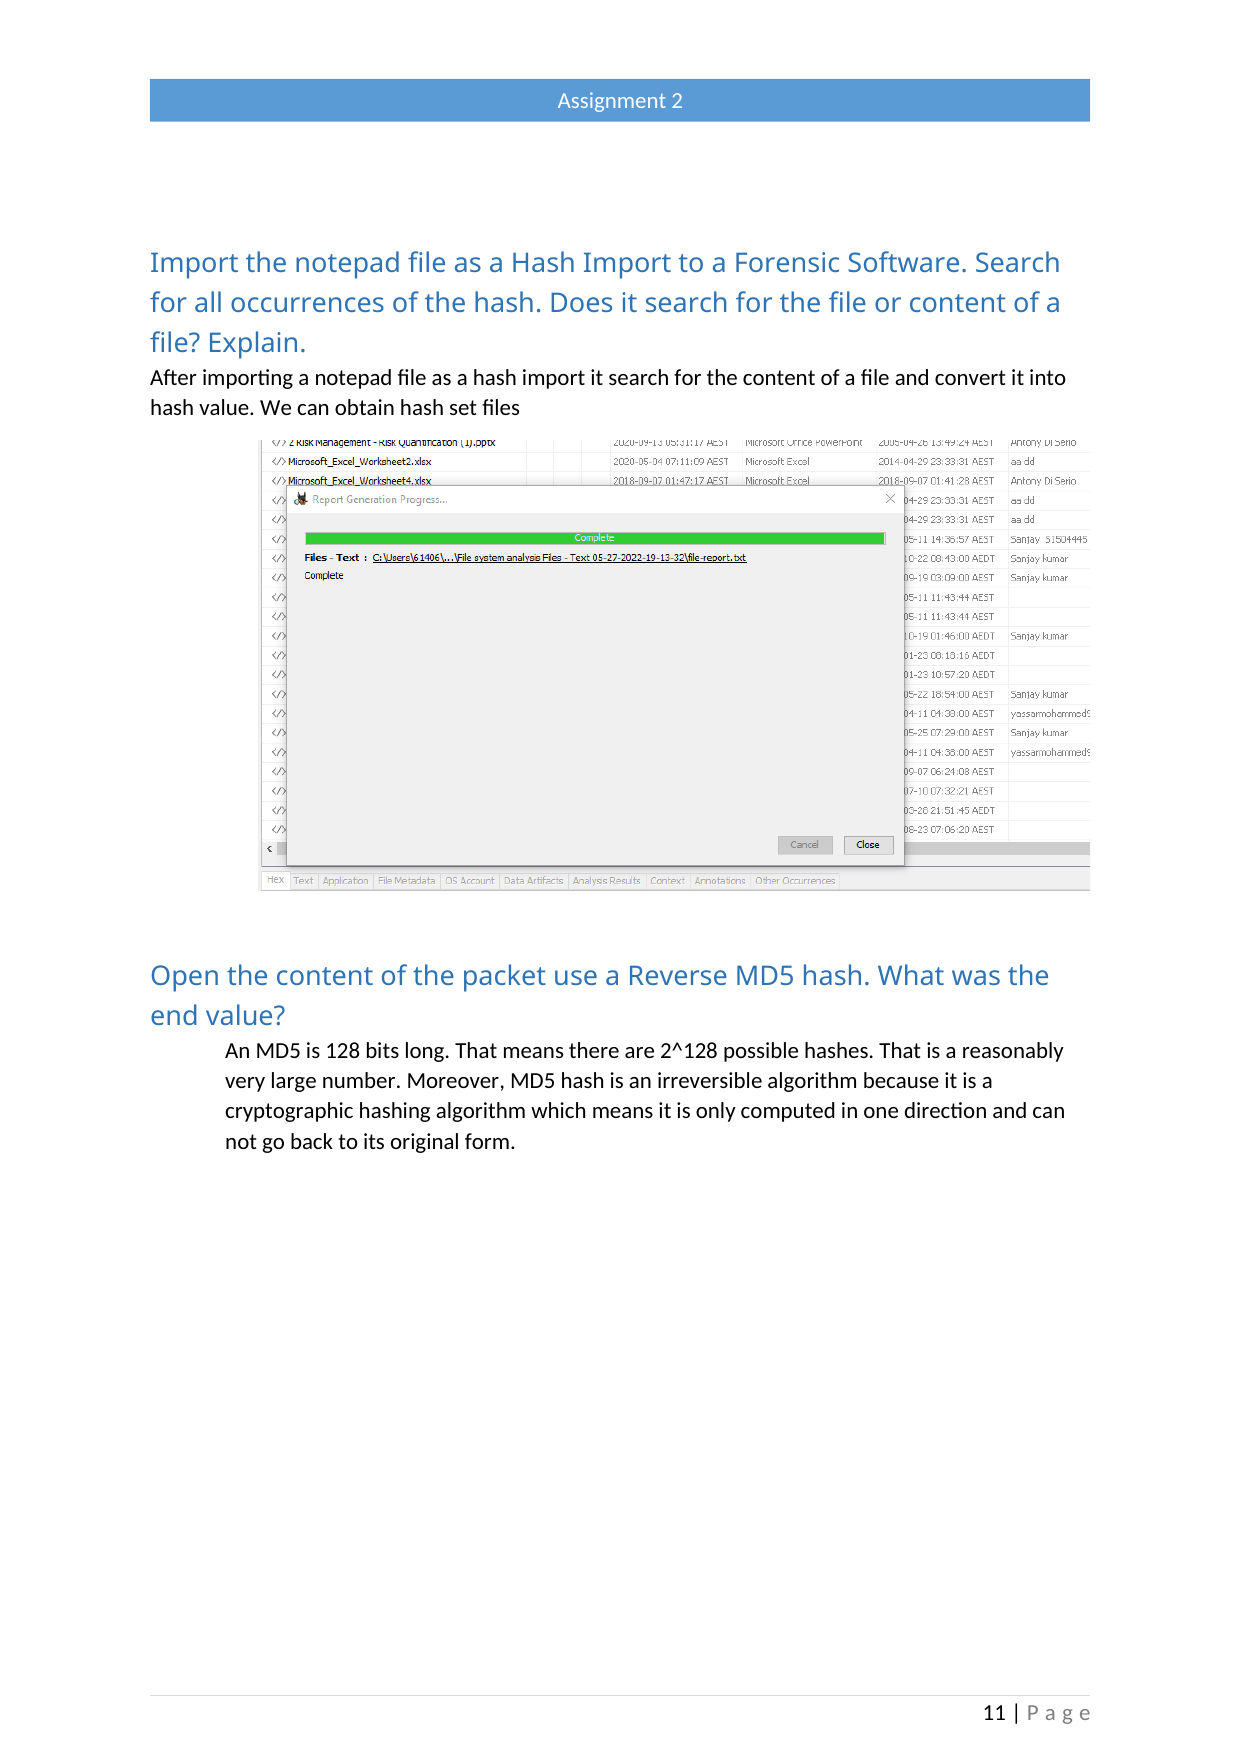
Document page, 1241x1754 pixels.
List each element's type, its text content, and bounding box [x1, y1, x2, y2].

subtitle Open the content of the packet use a Reverse MD5 hash. What was the end value? [150, 957, 1090, 1033]
subtitle Import the notepad file as a Hash Import to a Forensic Software. Search for all occurrences of the hash. Does it search for the file or content of a file? Explain. [150, 244, 1090, 360]
text After importing a notepad file as a hash import it search for the content of a file and convert it into hash value. We can obtain hash set files [150, 363, 1090, 421]
list An MD5 is 128 bits long. That means there are 2^128 possible hashes. That is a reasonably very large number. Moreover, MD5 hash is an irreversible algorithm because it is a cryptographic hashing algorithm which means it is only computed in one direction and can not go back to its original form. [225, 1036, 1090, 1155]
picture [150, 440, 1091, 891]
